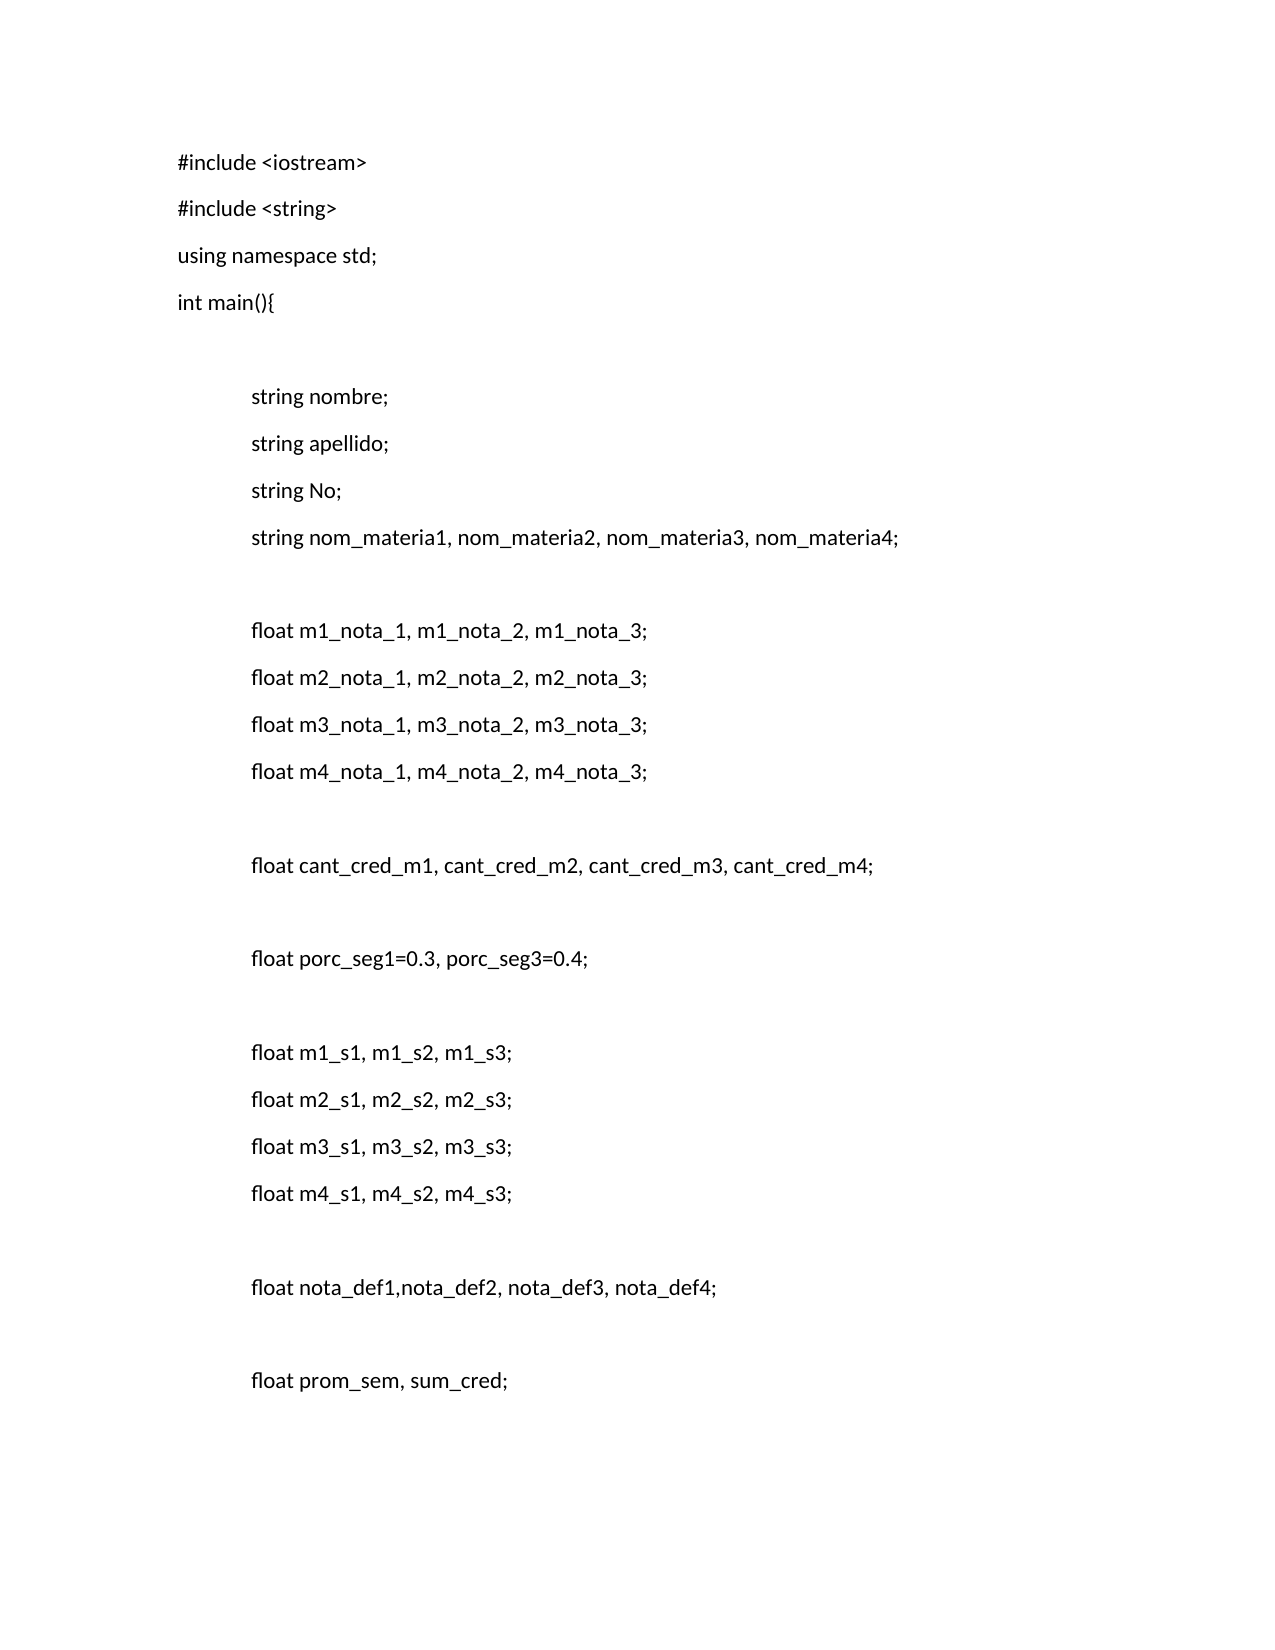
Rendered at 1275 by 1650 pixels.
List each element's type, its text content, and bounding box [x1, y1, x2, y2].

text float m1_nota_1, m1_nota_2, m1_nota_3; [177, 616, 1098, 644]
text #include <string> [177, 194, 1098, 222]
text float m2_s1, m2_s2, m2_s3; [177, 1085, 1098, 1113]
text float porc_seg1=0.3, porc_seg3=0.4; [177, 944, 1098, 972]
text string No; [177, 476, 1098, 504]
text float m4_nota_1, m4_nota_2, m4_nota_3; [177, 757, 1098, 785]
text float m1_s1, m1_s2, m1_s3; [177, 1038, 1098, 1066]
text float m2_nota_1, m2_nota_2, m2_nota_3; [177, 663, 1098, 691]
text string apellido; [177, 429, 1098, 457]
text float m3_nota_1, m3_nota_2, m3_nota_3; [177, 710, 1098, 738]
text using namespace std; [177, 241, 1098, 269]
text float cant_cred_m1, cant_cred_m2, cant_cred_m3, cant_cred_m4; [177, 851, 1098, 879]
text float m3_s1, m3_s2, m3_s3; [177, 1132, 1098, 1160]
text float m4_s1, m4_s2, m4_s3; [177, 1179, 1098, 1207]
text int main(){ [177, 288, 1098, 316]
text string nombre; [177, 382, 1098, 410]
text float nota_def1,nota_def2, nota_def3, nota_def4; [177, 1273, 1098, 1301]
text float prom_sem, sum_cred; [177, 1366, 1098, 1394]
text #include <iostream> [177, 148, 1098, 176]
text string nom_materia1, nom_materia2, nom_materia3, nom_materia4; [177, 523, 1098, 551]
